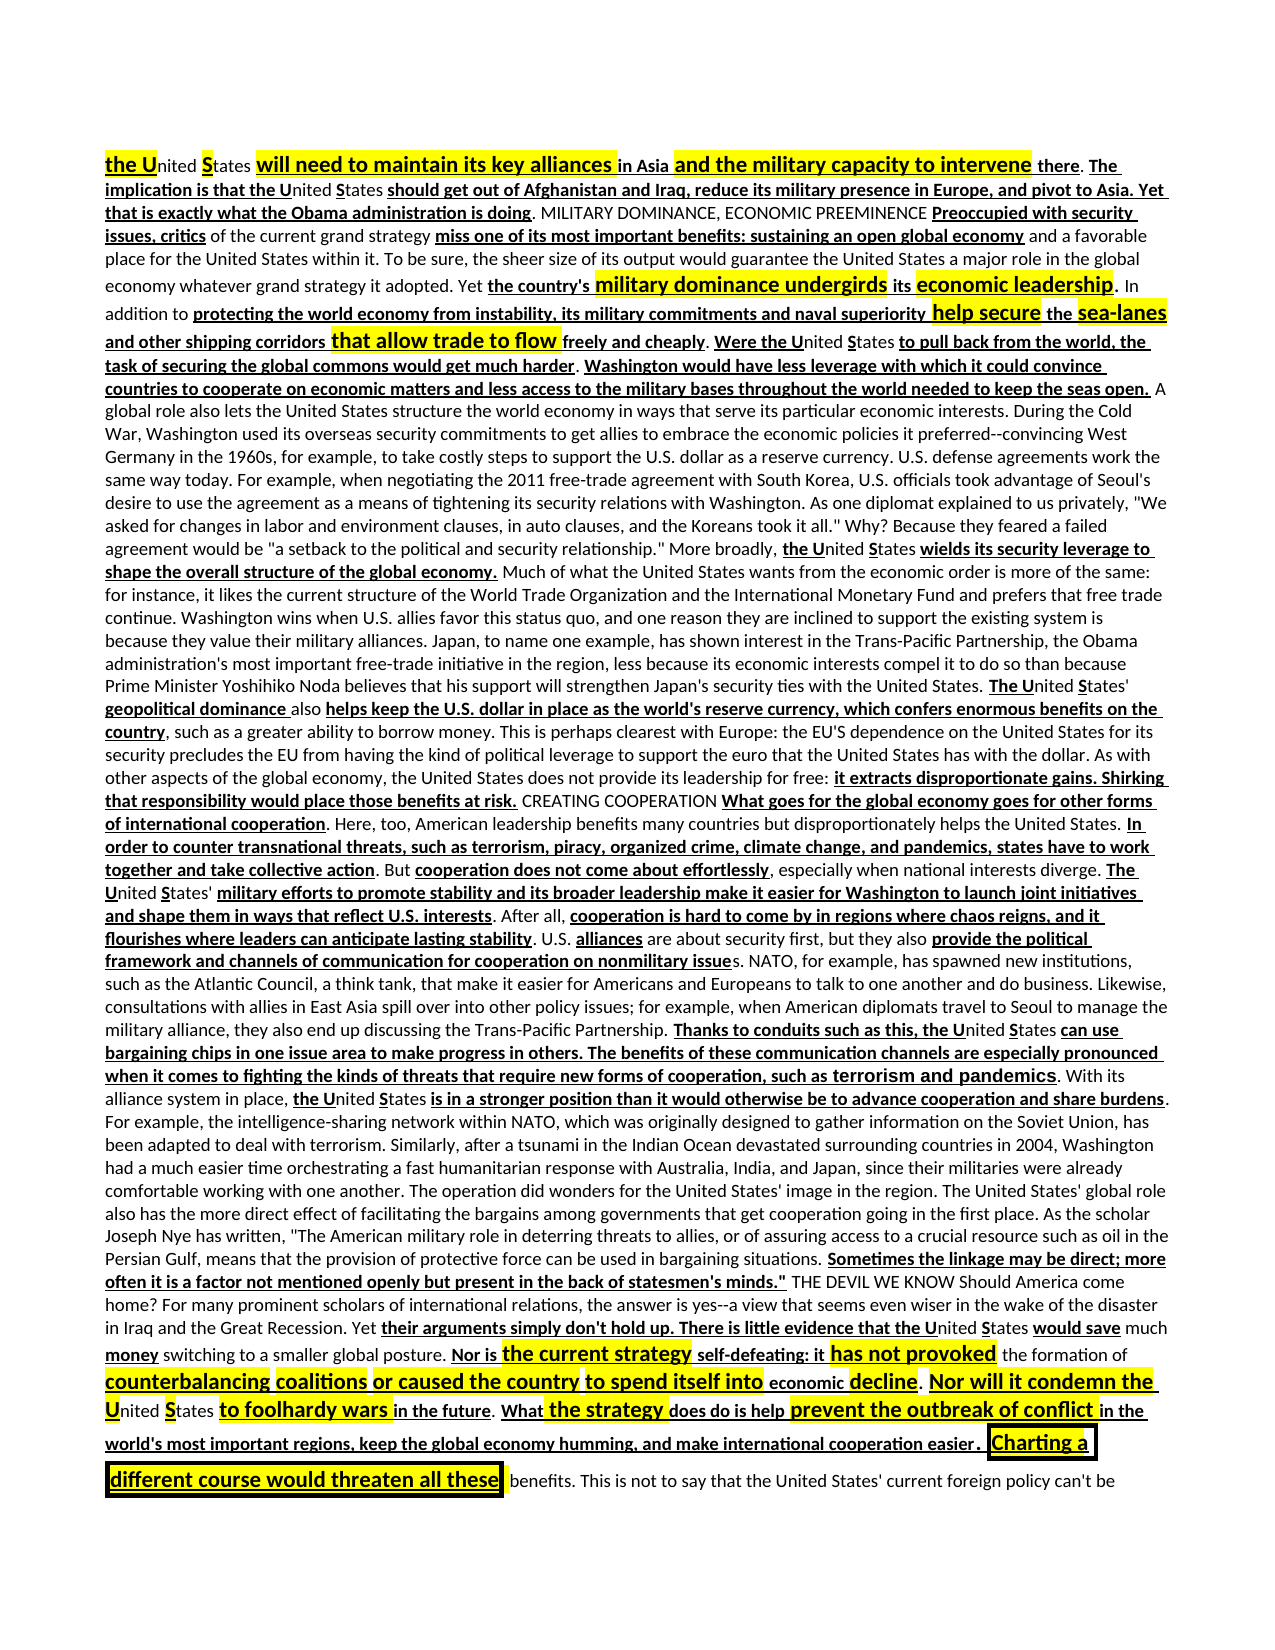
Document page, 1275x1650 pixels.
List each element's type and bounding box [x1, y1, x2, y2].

text [105, 150, 1170, 1498]
